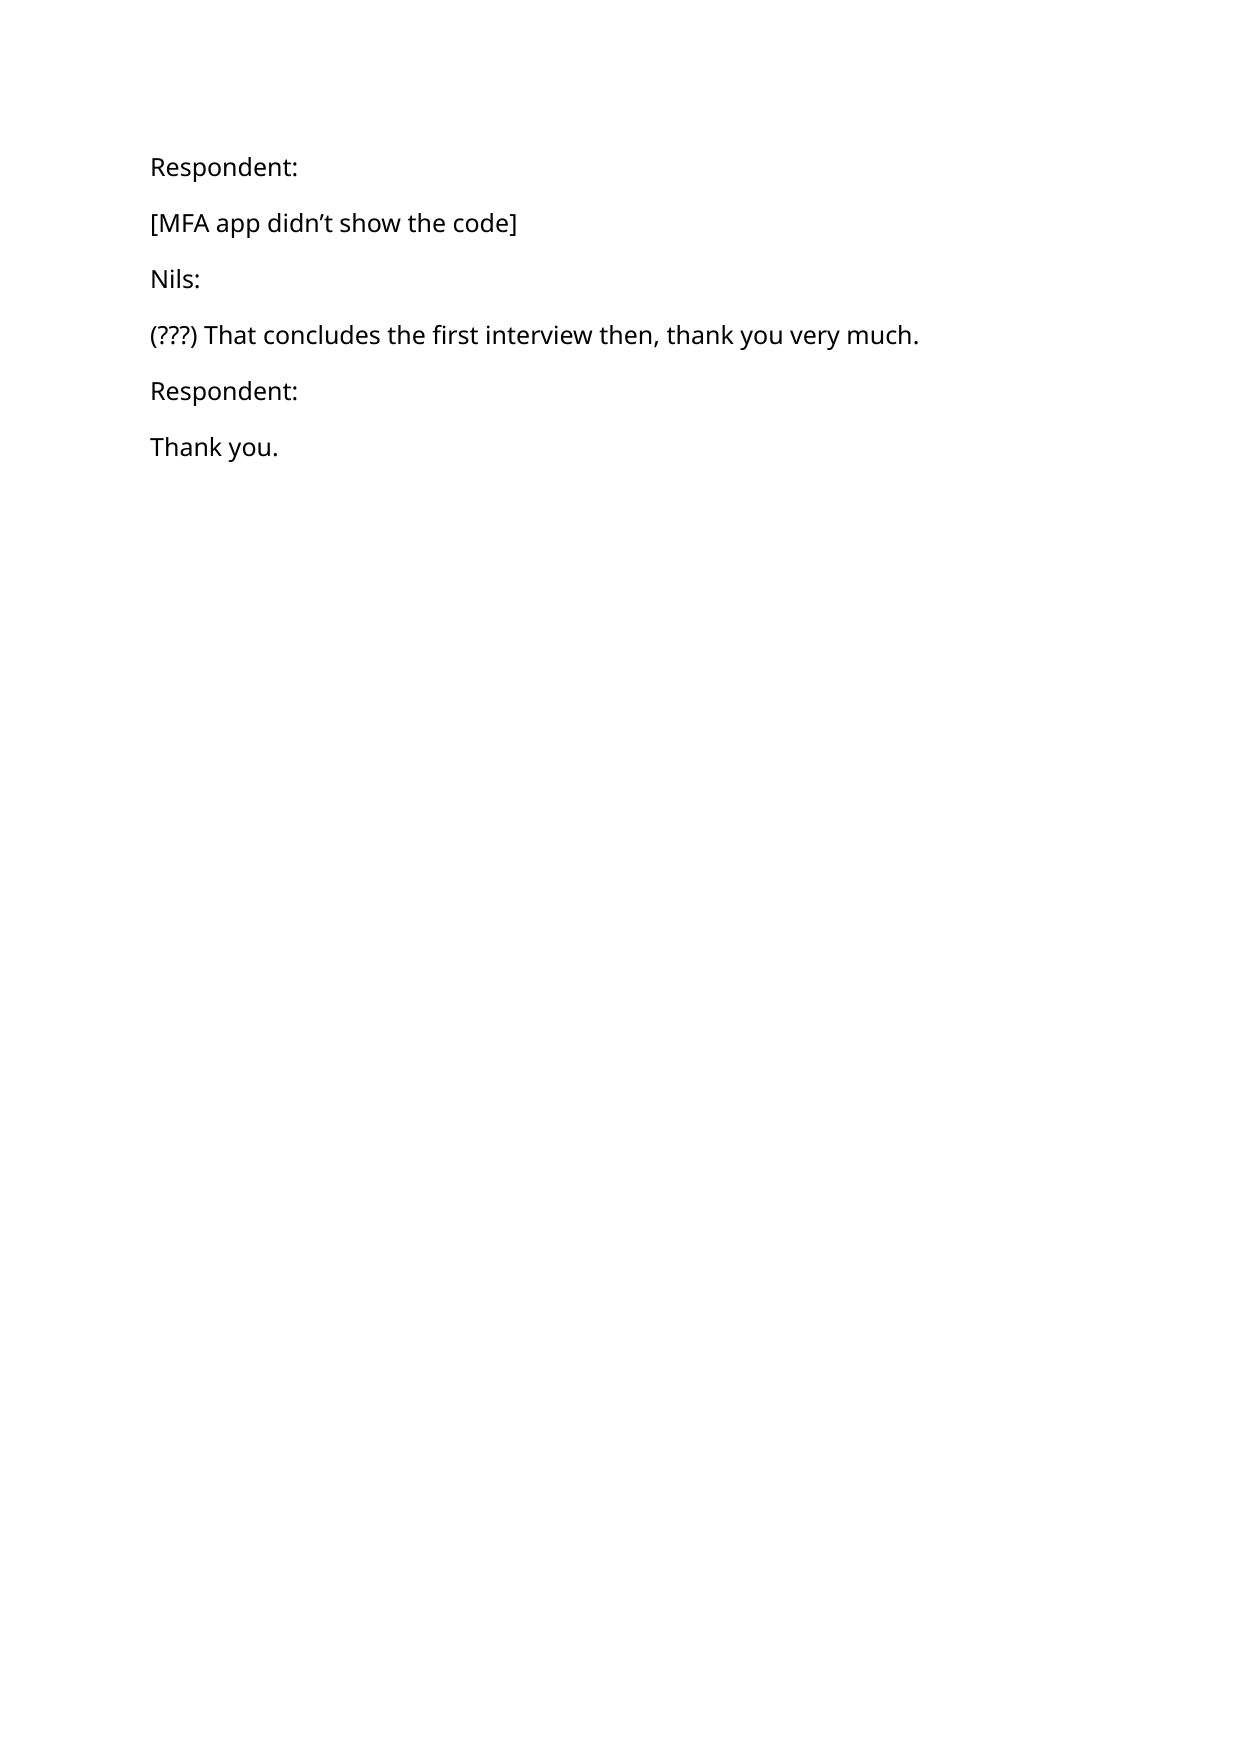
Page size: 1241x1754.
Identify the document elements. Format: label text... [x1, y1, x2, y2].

text [MFA app didn’t show the code] [150, 206, 1090, 240]
text Nils: [150, 262, 1090, 296]
text Respondent: [150, 373, 1090, 407]
text Respondent: [150, 150, 1090, 184]
text Thank you. [150, 429, 1090, 463]
text (???) That concludes the first interview then, thank you very much. [150, 317, 1090, 352]
